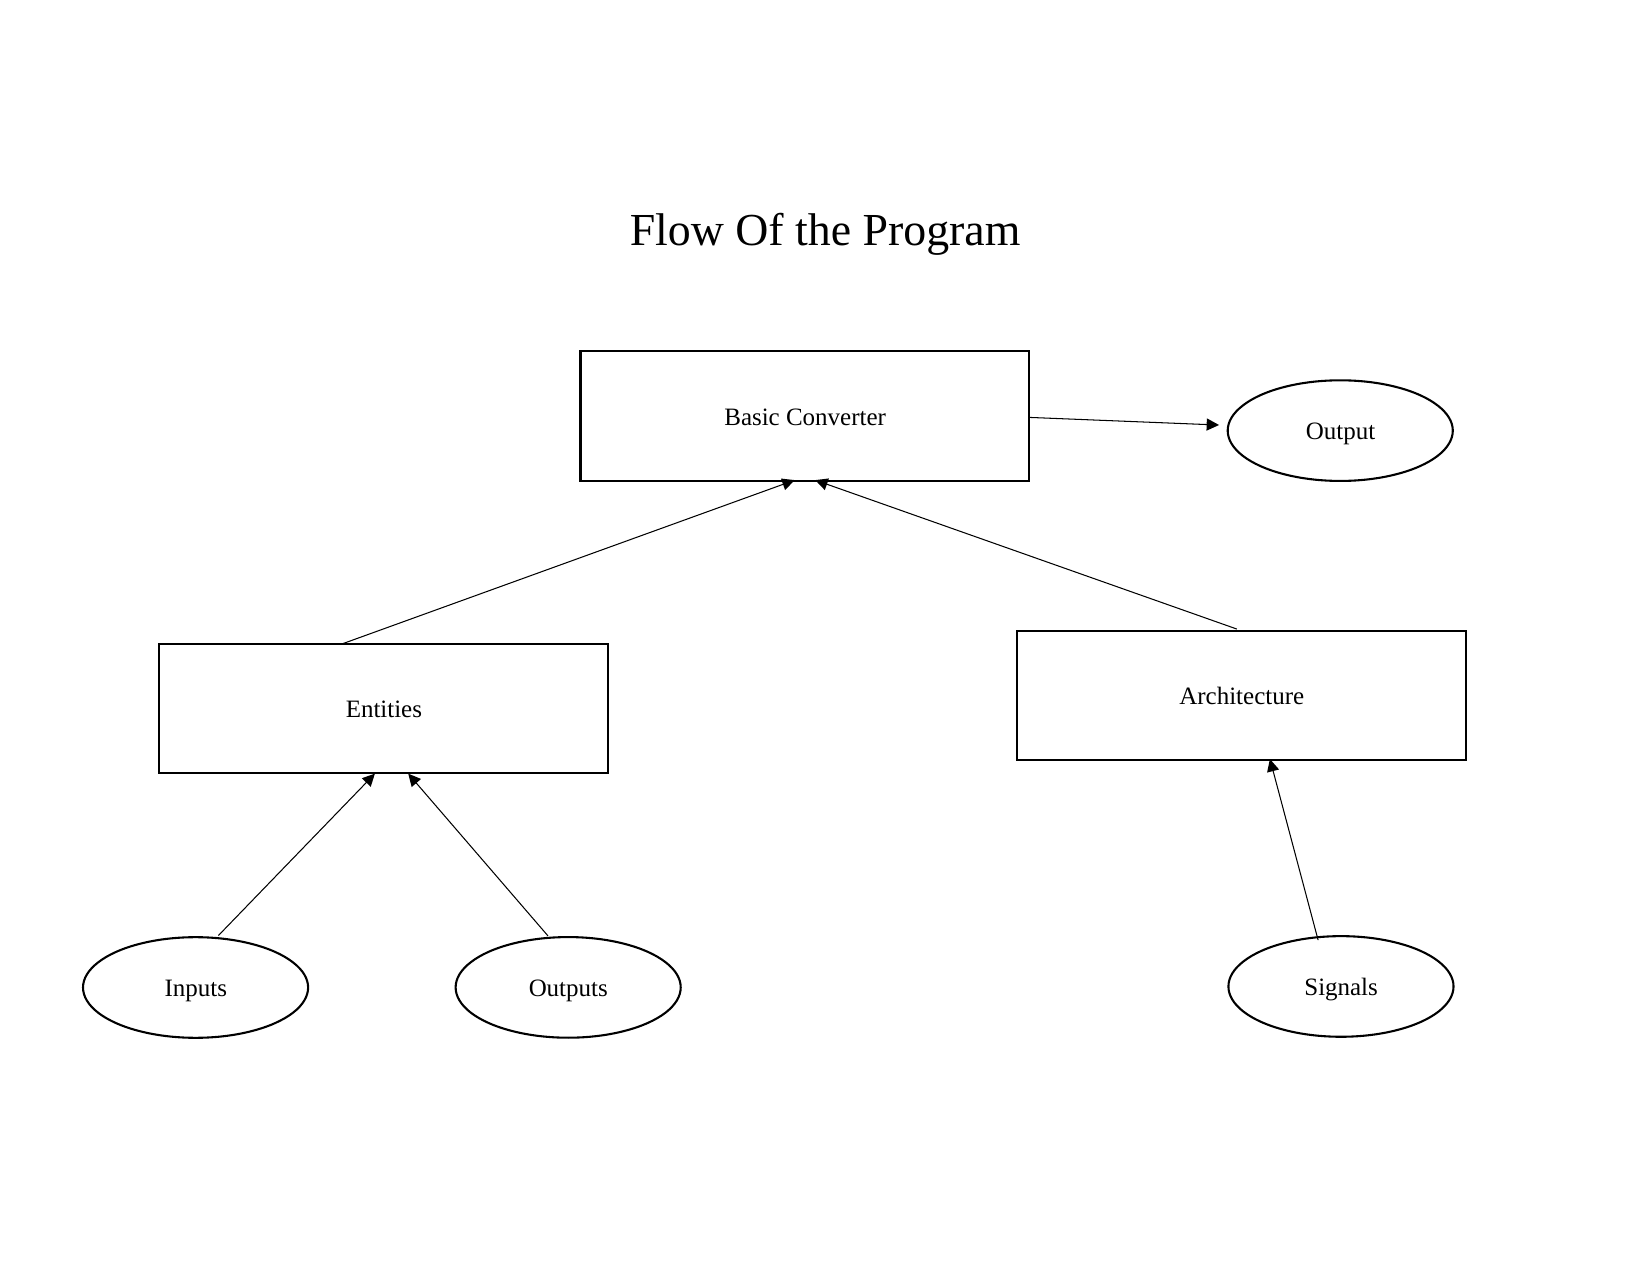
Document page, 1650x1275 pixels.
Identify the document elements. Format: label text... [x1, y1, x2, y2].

text Flow Of the Program [150, 203, 1500, 255]
